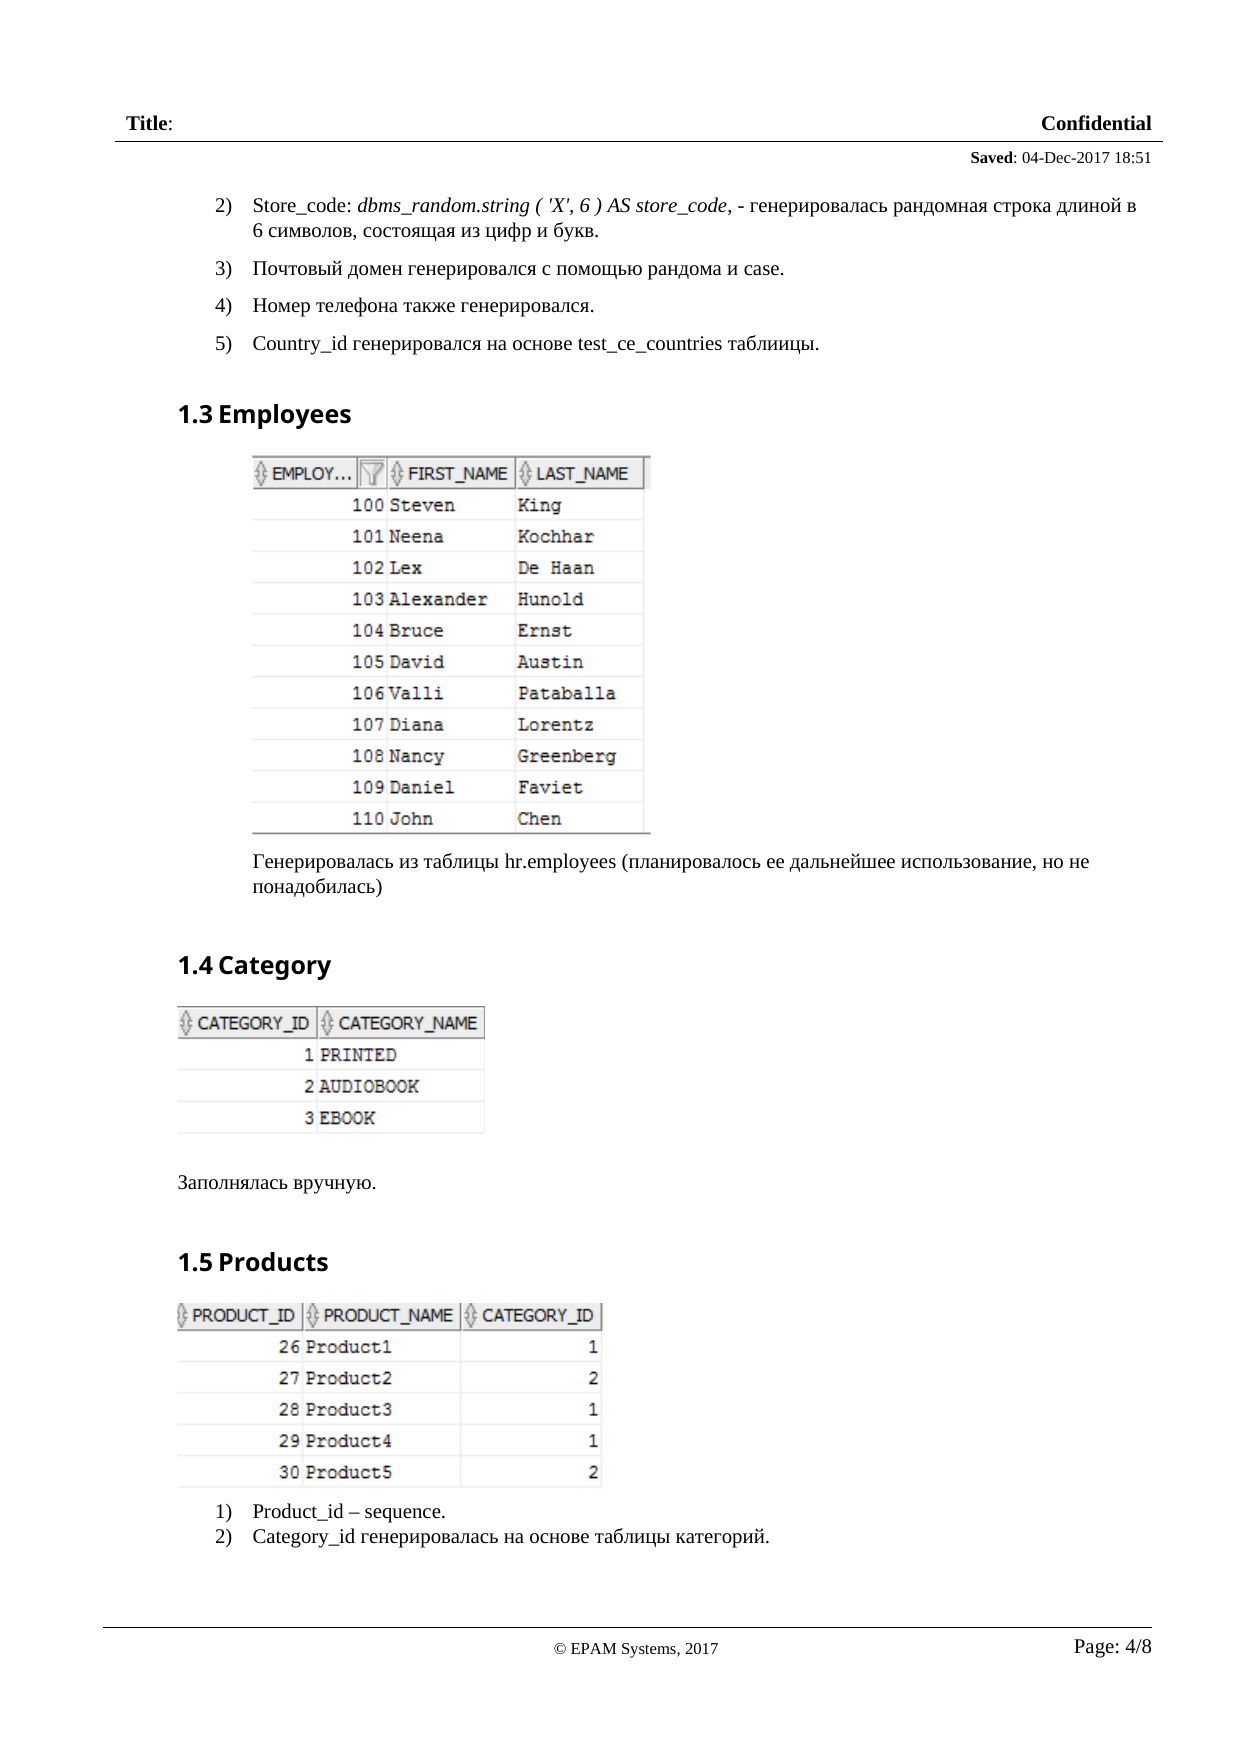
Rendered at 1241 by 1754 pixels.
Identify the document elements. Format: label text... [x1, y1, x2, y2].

picture [177, 1006, 485, 1145]
text Генерировалась из таблицы hr.employees (планировалось ее дальнейшее использование, но не понадобилась) [252, 848, 1152, 898]
list Product_id – sequence. [215, 1498, 1152, 1523]
list Country_id генерировался на основе test_ce_countries таблиицы. [215, 330, 1152, 355]
subtitle Category [177, 948, 1152, 982]
list Почтовый домен генерировался с помощью рандома и case. [215, 255, 1152, 280]
subtitle Employees [177, 396, 1152, 430]
picture [252, 455, 651, 836]
list Category_id генерировалась на основе таблицы категорий. [215, 1523, 1152, 1548]
text Заполнялась вручную. [177, 1169, 1152, 1194]
list Store_code: dbms_random.string ( 'X', 6 ) AS store_code, - генерировалась рандомная строка длиной в 6 символов, состоящая из цифр и букв. [215, 192, 1152, 242]
picture [177, 1303, 604, 1499]
subtitle Products [177, 1244, 1152, 1278]
list Номер телефона также генерировался. [215, 292, 1152, 317]
